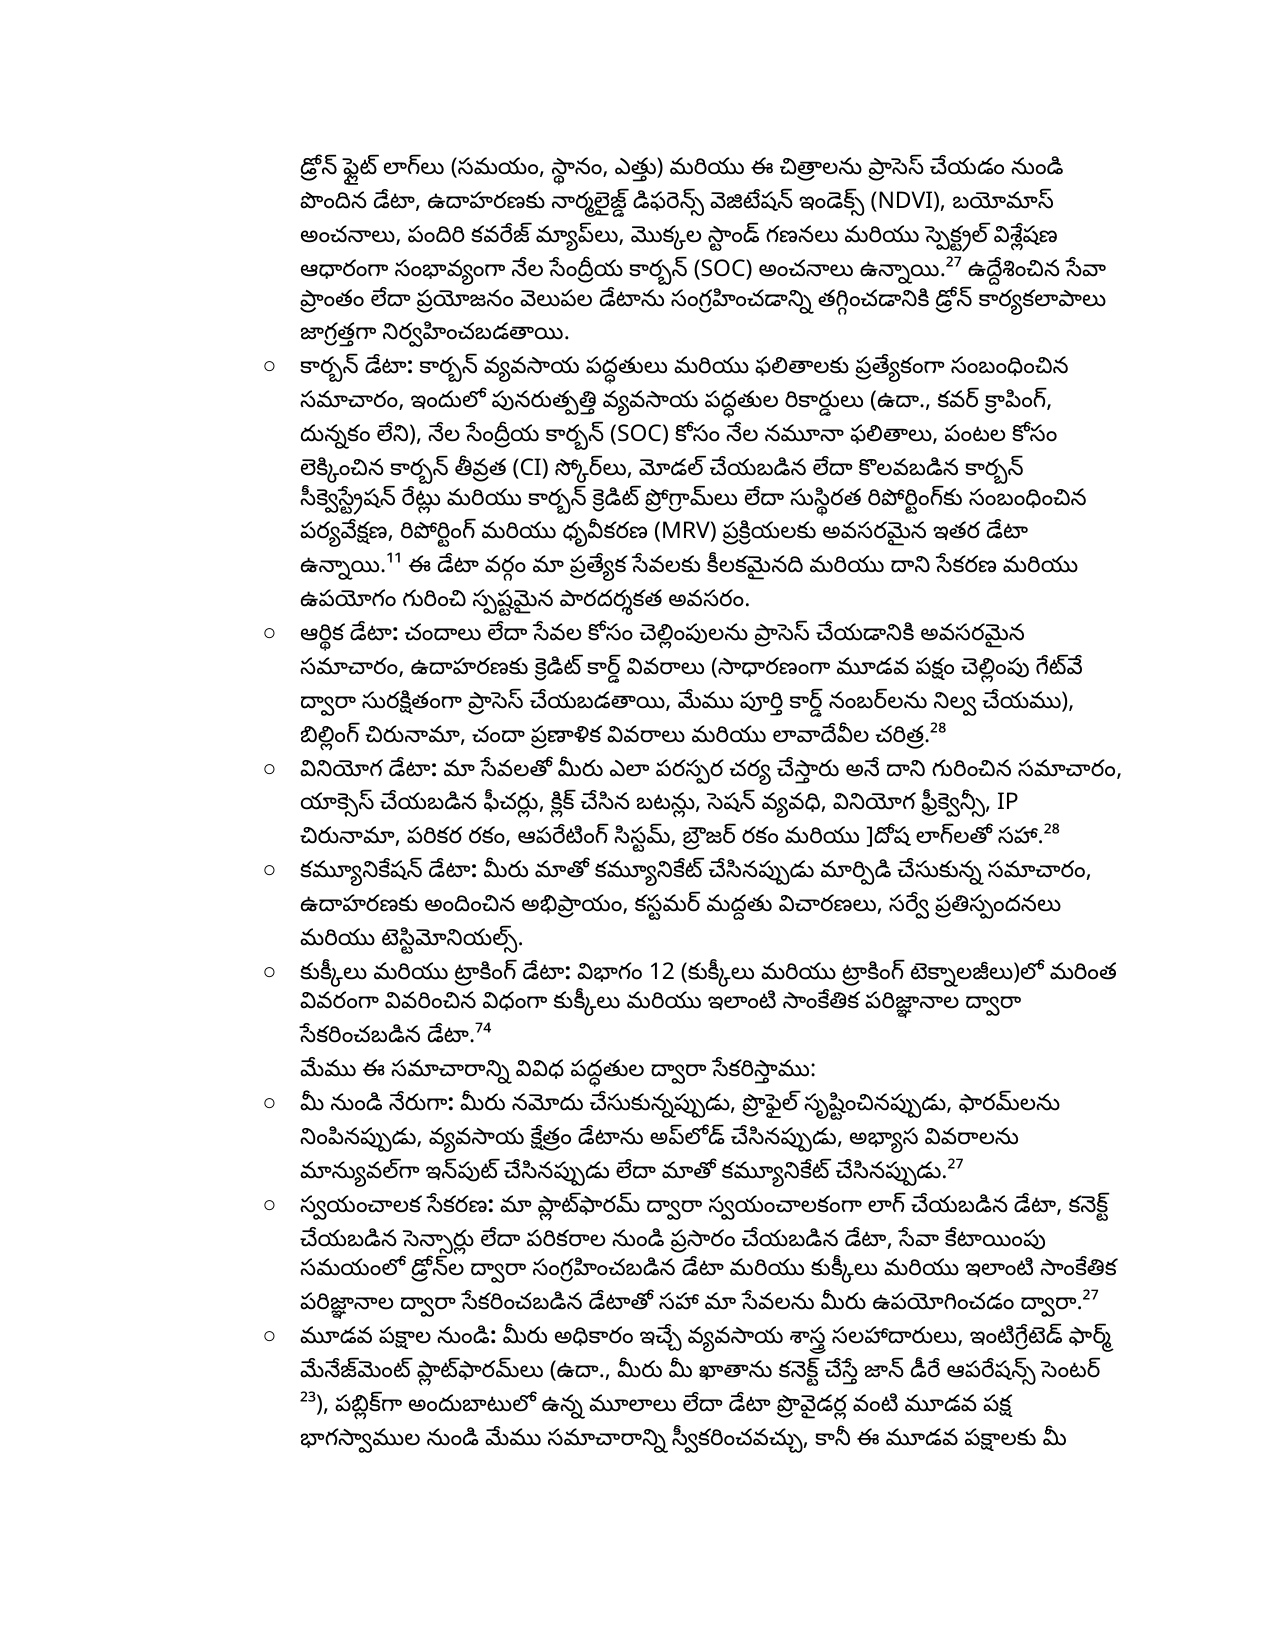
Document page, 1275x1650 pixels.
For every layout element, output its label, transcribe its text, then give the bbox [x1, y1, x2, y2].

list ఆర్థిక డేటా: చందాలు లేదా సేవల కోసం చెల్లింపులను ప్రాసెస్ చేయడానికి అవసరమైన సమాచారం, ఉదాహరణకు క్రెడిట్ కార్డ్ వివరాలు (సాధారణంగా మూడవ పక్షం చెల్లింపు గేట్‌వే ద్వారా సురక్షితంగా ప్రాసెస్ చేయబడతాయి, మేము పూర్తి కార్డ్ నంబర్‌లను నిల్వ చేయము), బిల్లింగ్ చిరునామా, చందా ప్రణాళిక వివరాలు మరియు లావాదేవీల చరిత్ర.²⁸ [262, 616, 1125, 751]
list స్వయంచాలక సేకరణ: మా ప్లాట్‌ఫారమ్ ద్వారా స్వయంచాలకంగా లాగ్ చేయబడిన డేటా, కనెక్ట్ చేయబడిన సెన్సార్లు లేదా పరికరాల నుండి ప్రసారం చేయబడిన డేటా, సేవా కేటాయింపు సమయంలో డ్రోన్‌ల ద్వారా సంగ్రహించబడిన డేటా మరియు కుక్కీలు మరియు ఇలాంటి సాంకేతిక పరిజ్ఞానాల ద్వారా సేకరించబడిన డేటాతో సహా మా సేవలను మీరు ఉపయోగించడం ద్వారా.²⁷ [262, 1188, 1125, 1319]
list మీ నుండి నేరుగా: మీరు నమోదు చేసుకున్నప్పుడు, ప్రొఫైల్ సృష్టించినప్పుడు, ఫారమ్‌లను నింపినప్పుడు, వ్యవసాయ క్షేత్రం డేటాను అప్‌లోడ్ చేసినప్పుడు, అభ్యాస వివరాలను మాన్యువల్‌గా ఇన్‌పుట్ చేసినప్పుడు లేదా మాతో కమ్యూనికేట్ చేసినప్పుడు.²⁷ [262, 1086, 1125, 1188]
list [262, 150, 1125, 349]
list కార్బన్ డేటా: కార్బన్ వ్యవసాయ పద్ధతులు మరియు ఫలితాలకు ప్రత్యేకంగా సంబంధించిన సమాచారం, ఇందులో పునరుత్పత్తి వ్యవసాయ పద్ధతుల రికార్డులు (ఉదా., కవర్ క్రాపింగ్, దున్నకం లేని), నేల సేంద్రీయ కార్బన్ (SOC) కోసం నేల నమూనా ఫలితాలు, పంటల కోసం లెక్కించిన కార్బన్ తీవ్రత (CI) స్కోర్‌లు, మోడల్ చేయబడిన లేదా కొలవబడిన కార్బన్ సీక్వెస్ట్రేషన్ రేట్లు మరియు కార్బన్ క్రెడిట్ ప్రోగ్రామ్‌లు లేదా సుస్థిరత రిపోర్టింగ్‌కు సంబంధించిన పర్యవేక్షణ, రిపోర్టింగ్ మరియు ధృవీకరణ (MRV) ప్రక్రియలకు అవసరమైన ఇతర డేటా ఉన్నాయి.¹¹ ఈ డేటా వర్గం మా ప్రత్యేక సేవలకు కీలకమైనది మరియు దాని సేకరణ మరియు ఉపయోగం గురించి స్పష్టమైన పారదర్శకత అవసరం. [262, 349, 1125, 616]
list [262, 1319, 1125, 1454]
list వినియోగ డేటా: మా సేవలతో మీరు ఎలా పరస్పర చర్య చేస్తారు అనే దాని గురించిన సమాచారం, యాక్సెస్ చేయబడిన ఫీచర్లు, క్లిక్ చేసిన బటన్లు, సెషన్ వ్యవధి, వినియోగ ఫ్రీక్వెన్సీ, IP చిరునామా, పరికర రకం, ఆపరేటింగ్ సిస్టమ్, బ్రౌజర్ రకం మరియు ]దోష లాగ్‌లతో సహా.²⁸ [262, 751, 1125, 853]
list కమ్యూనికేషన్ డేటా: మీరు మాతో కమ్యూనికేట్ చేసినప్పుడు మార్పిడి చేసుకున్న సమాచారం, ఉదాహరణకు అందించిన అభిప్రాయం, కస్టమర్ మద్దతు విచారణలు, సర్వే ప్రతిస్పందనలు మరియు టెస్టిమోనియల్స్. [262, 853, 1125, 954]
list కుక్కీలు మరియు ట్రాకింగ్ డేటా: విభాగం 12 (కుక్కీలు మరియు ట్రాకింగ్ టెక్నాలజీలు)లో మరింత వివరంగా వివరించిన విధంగా కుక్కీలు మరియు ఇలాంటి సాంకేతిక పరిజ్ఞానాల ద్వారా సేకరించబడిన డేటా.⁷⁴ మేము ఈ సమాచారాన్ని వివిధ పద్ధతుల ద్వారా సేకరిస్తాము: [262, 954, 1125, 1086]
